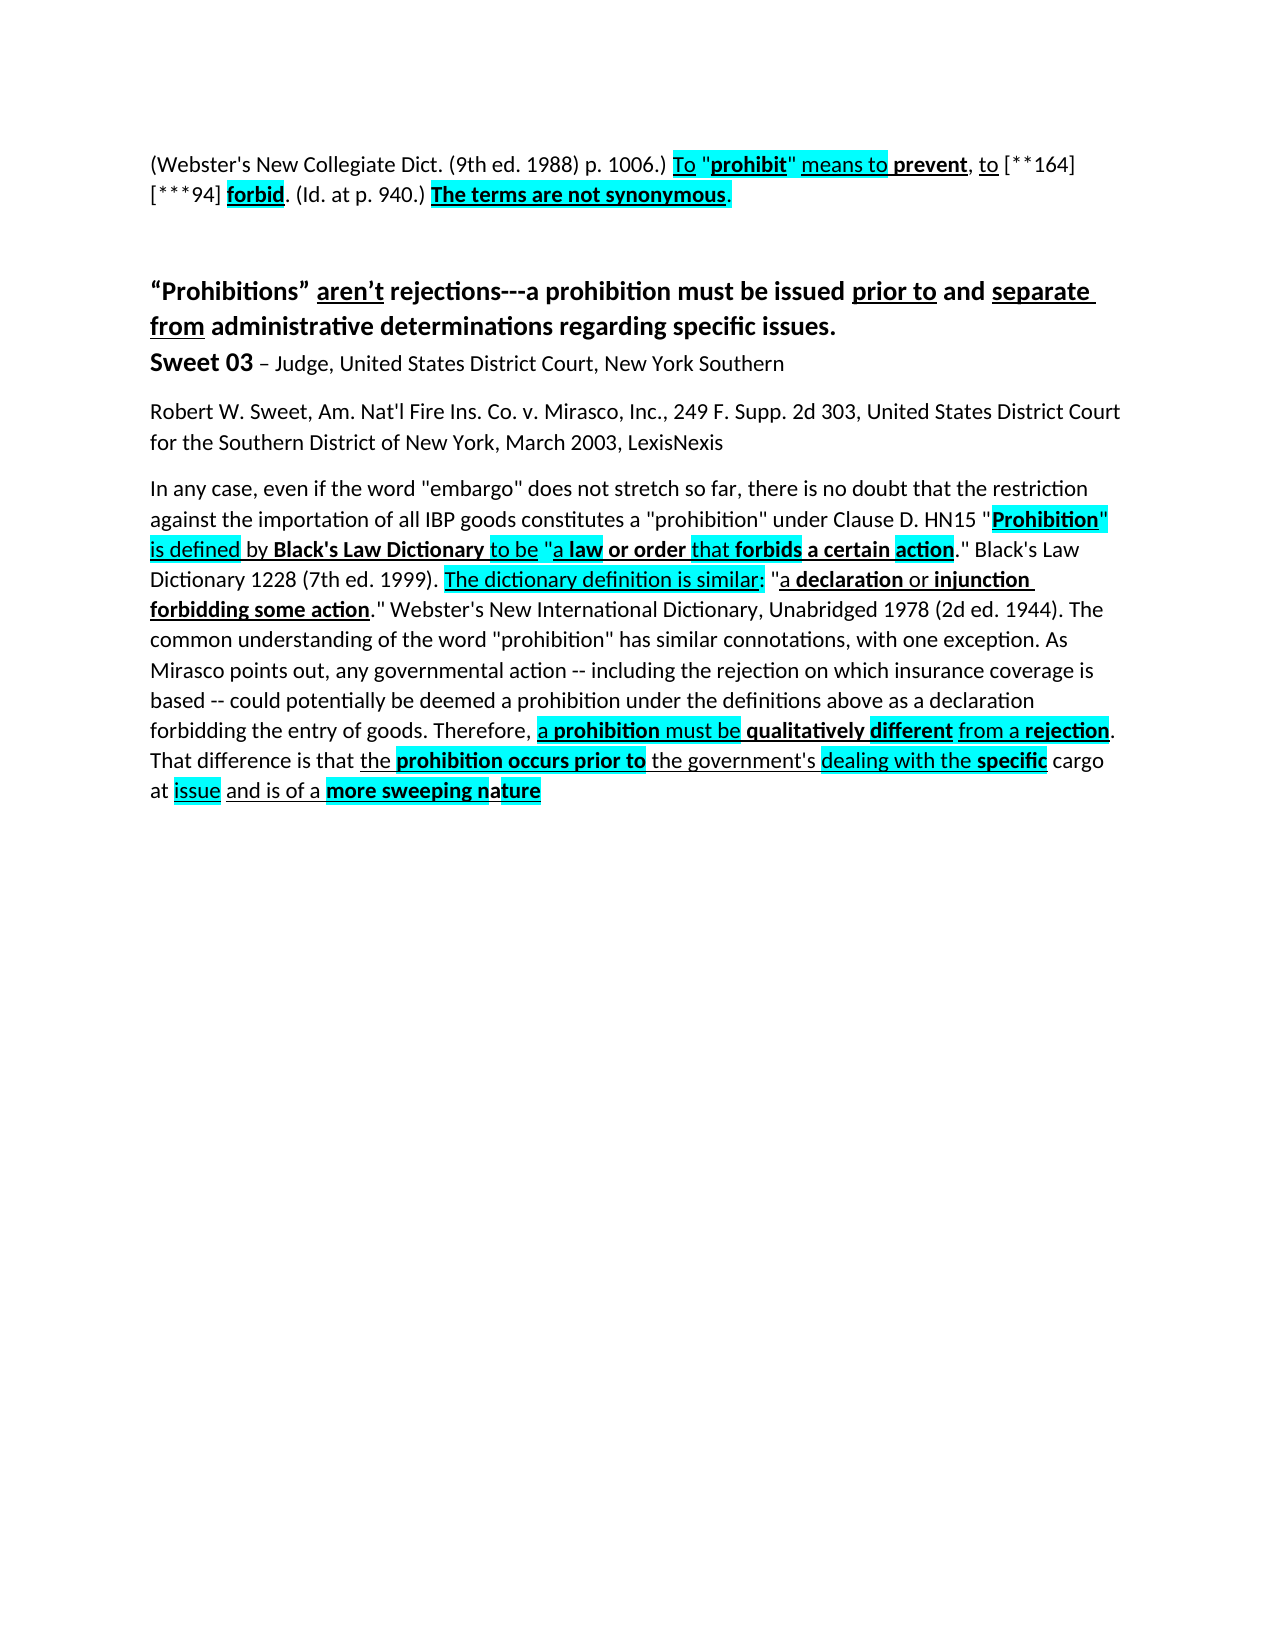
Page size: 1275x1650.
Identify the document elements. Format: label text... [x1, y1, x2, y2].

text Robert W. Sweet, Am. Nat'l Fire Ins. Co. v. Mirasco, Inc., 249 F. Supp. 2d 303, United States District Court for the Southern District of New York, March 2003, LexisNexis [150, 397, 1125, 456]
text Sweet 03 – Judge, United States District Court, New York Southern [150, 345, 1125, 378]
text In any case, even if the word "embargo" does not stretch so far, there is no doubt that the restriction against the importation of all IBP goods constitutes a "prohibition" under Clause D. HN15 "Prohibition" is defined by Black's Law Dictionary to be "a law or order that forbids a certain action." Black's Law Dictionary 1228 (7th ed. 1999). The dictionary definition is similar: "a declaration or injunction forbidding some action." Webster's New International Dictionary, Unabridged 1978 (2d ed. 1944). The common understanding of the word "prohibition" has similar connotations, with one exception. As Mirasco points out, any governmental action -- including the rejection on which insurance coverage is based -- could potentially be deemed a prohibition under the definitions above as a declaration forbidding the entry of goods. Therefore, a prohibition must be qualitatively different from a rejection. That difference is that the prohibition occurs prior to the government's dealing with the specific cargo at issue and is of a more sweeping nature [150, 474, 1125, 805]
subtitle “Prohibitions” aren’t rejections---a prohibition must be issued prior to and separate from administrative determinations regarding specific issues. [150, 274, 1125, 343]
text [150, 150, 1125, 208]
